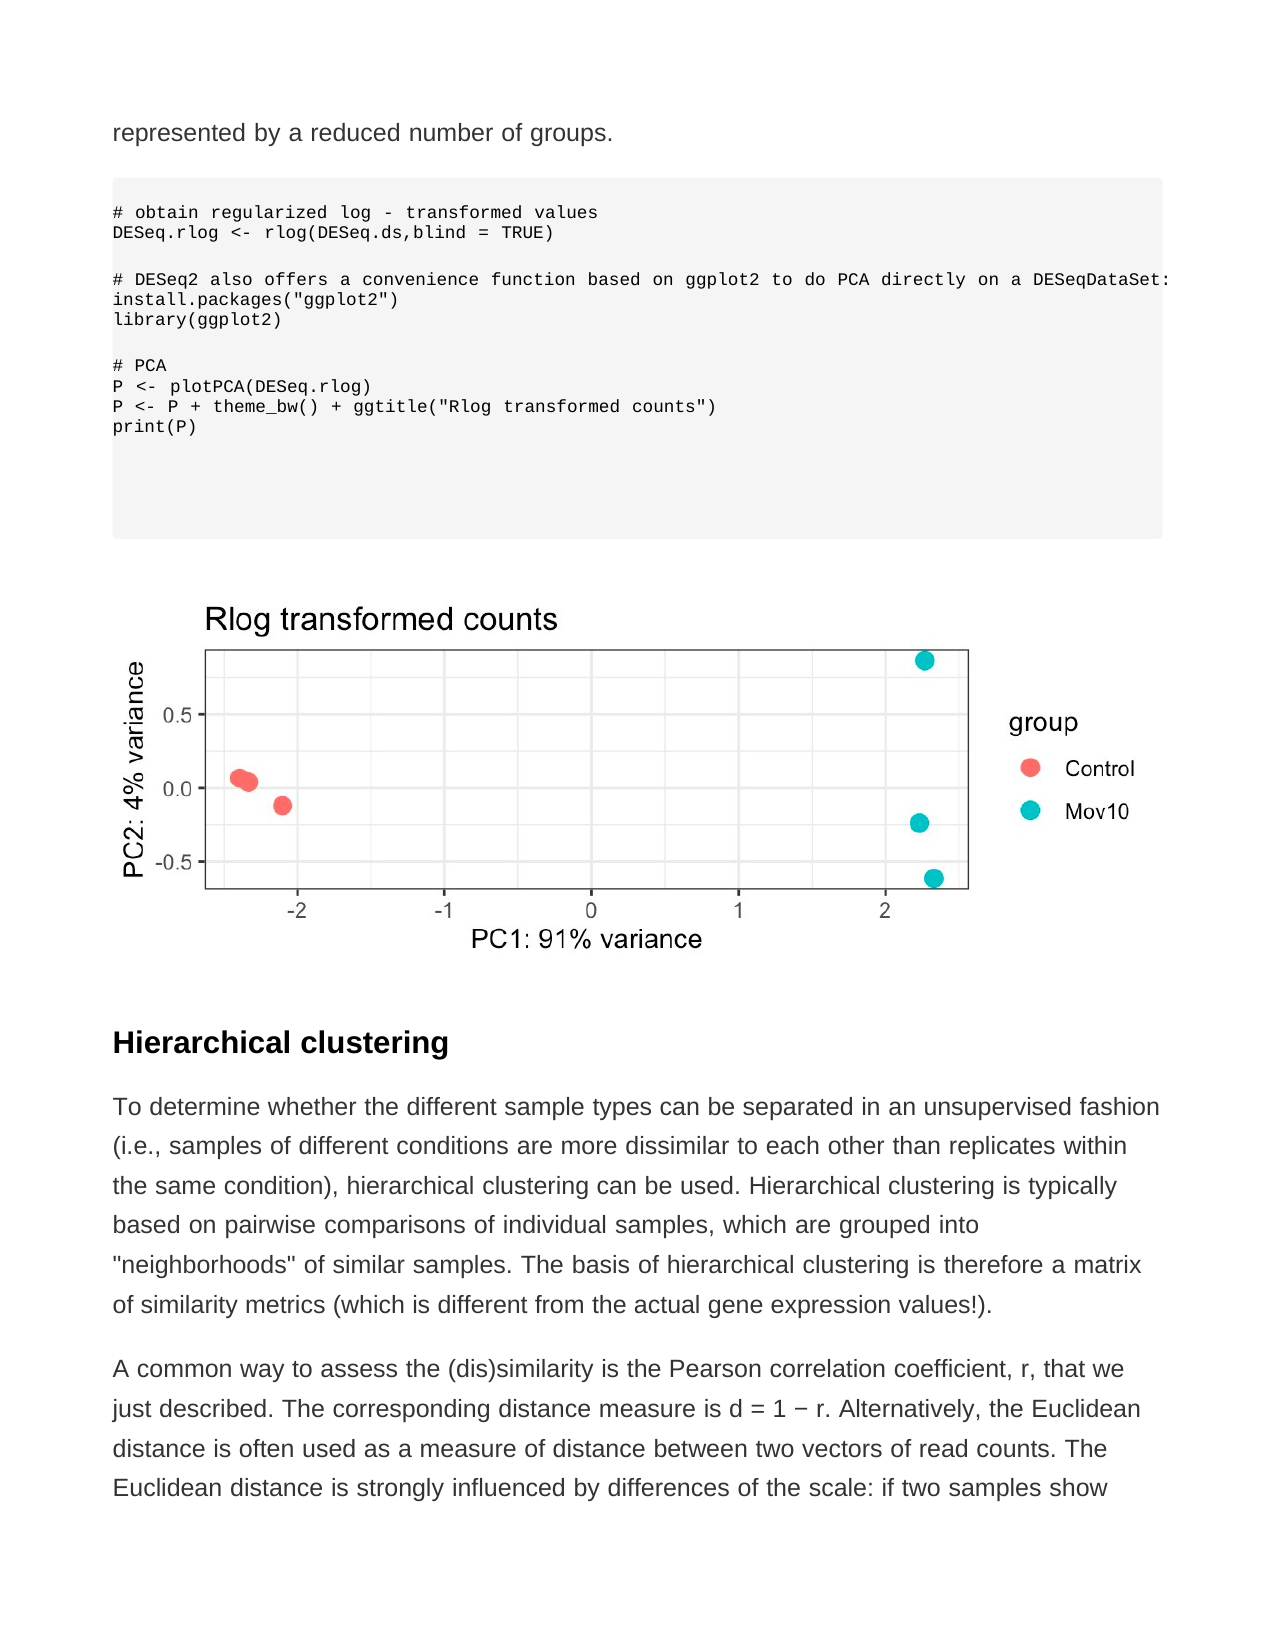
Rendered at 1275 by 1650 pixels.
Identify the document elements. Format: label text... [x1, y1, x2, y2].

text A common way to assess the (dis)similarity is the Pearson correlation coefficient, r, that we just described. The corresponding distance measure is d = 1 − r. Alternatively, the Euclidean distance is often used as a measure of distance between two vectors of read counts. The Euclidean distance is strongly influenced by differences of the scale: if two samples show [112, 1354, 1148, 1502]
subtitle Hierarchical clustering [112, 1024, 1239, 1061]
picture [120, 601, 1138, 955]
text represented by a reduced number of groups. [112, 118, 1239, 147]
text To determine whether the different sample types can be separated in an unsupervised fashion (i.e., samples of different conditions are more dissimilar to each other than replicates within the same condition), hierarchical clustering can be used. Hierarchical clustering is typically based on pairwise comparisons of individual samples, which are grouped into "neighborhoods" of similar samples. The basis of hierarchical clustering is therefore a matrix of similarity metrics (which is different from the actual gene expression values!). [112, 1092, 1162, 1318]
